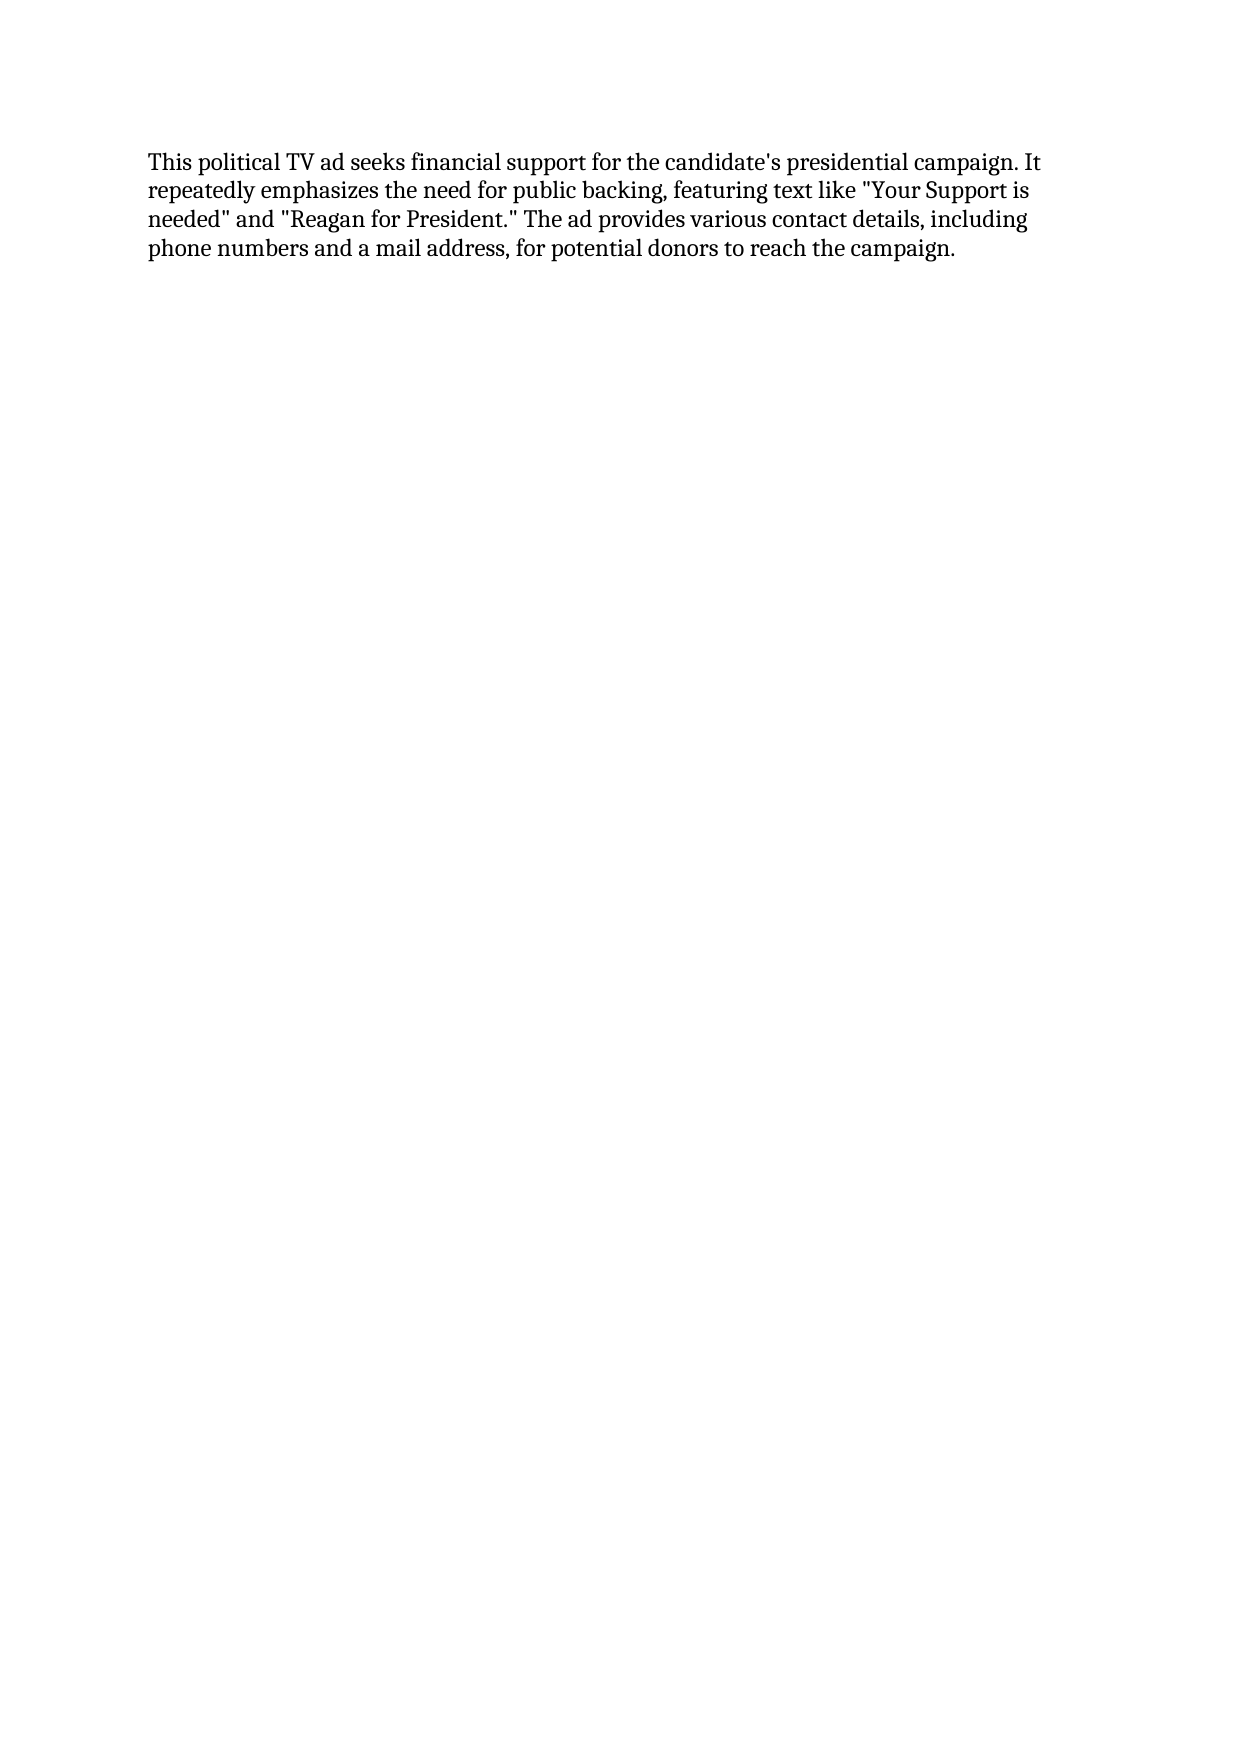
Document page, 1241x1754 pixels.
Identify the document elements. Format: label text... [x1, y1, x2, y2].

text This political TV ad seeks financial support for the candidate's presidential campaign. It repeatedly emphasizes the need for public backing, featuring text like "Your Support is needed" and "Reagan for President." The ad provides various contact details, including phone numbers and a mail address, for potential donors to reach the campaign. [148, 148, 1093, 263]
